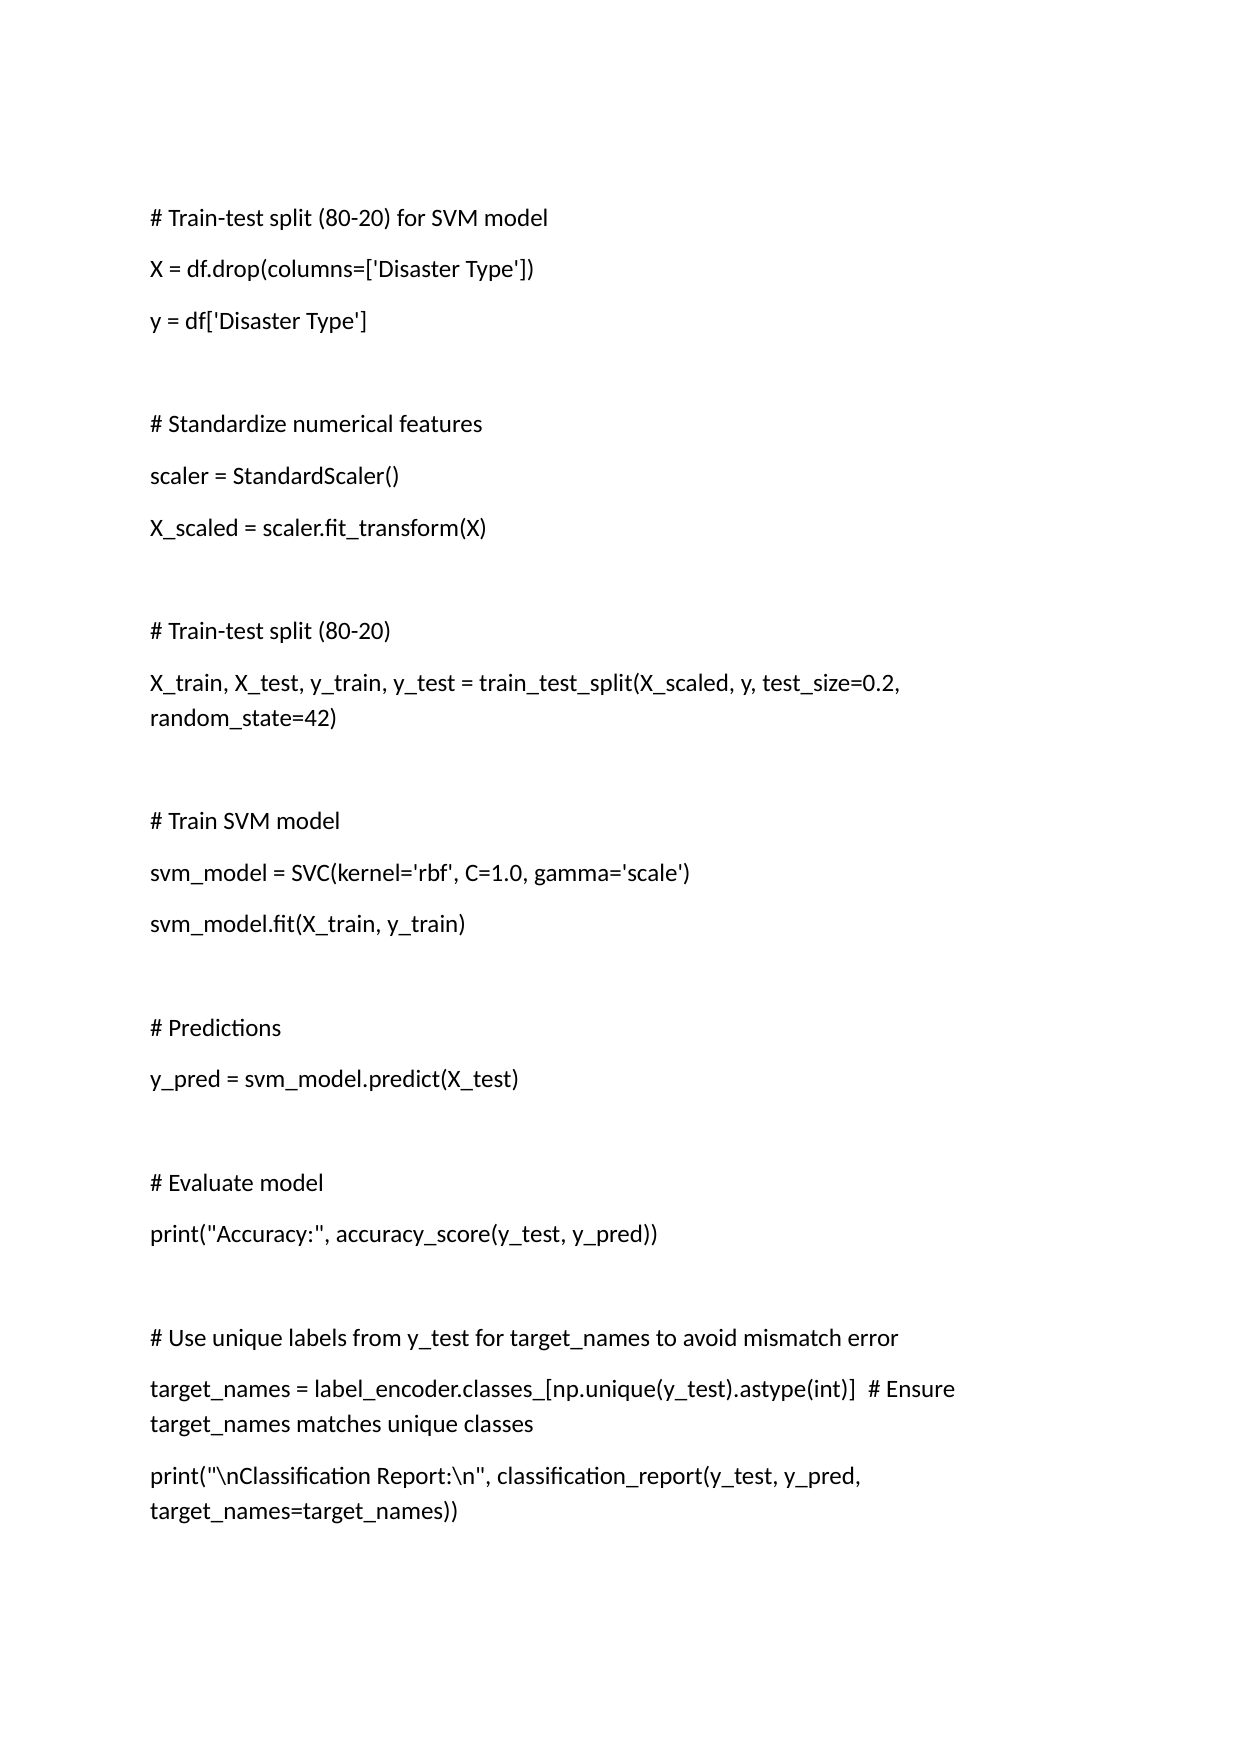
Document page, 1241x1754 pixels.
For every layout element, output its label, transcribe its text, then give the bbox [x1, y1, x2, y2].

text # Train-test split (80-20) [150, 615, 1090, 646]
text # Train SVM model [150, 805, 1090, 836]
text svm_model = SVC(kernel='rbf', C=1.0, gamma='scale') [150, 857, 1090, 887]
text # Train-test split (80-20) for SVM model [150, 202, 1090, 232]
text print("\nClassification Report:\n", classification_report(y_test, y_pred, target_names=target_names)) [150, 1460, 1090, 1526]
text scaler = StandardScaler() [150, 460, 1090, 491]
text target_names = label_encoder.classes_[np.unique(y_test).astype(int)] # Ensure target_names matches unique classes [150, 1373, 1090, 1439]
text y = df['Disaster Type'] [150, 305, 1090, 336]
text # Use unique labels from y_test for target_names to avoid mismatch error [150, 1322, 1090, 1352]
text # Predictions [150, 1012, 1090, 1042]
text X = df.drop(columns=['Disaster Type']) [150, 253, 1090, 284]
text X_train, X_test, y_train, y_test = train_test_split(X_scaled, y, test_size=0.2, random_state=42) [150, 667, 1090, 732]
text X_scaled = scaler.fit_transform(X) [150, 512, 1090, 542]
text print("Accuracy:", accuracy_score(y_test, y_pred)) [150, 1218, 1090, 1249]
text svm_model.fit(X_train, y_train) [150, 908, 1090, 939]
text y_pred = svm_model.predict(X_test) [150, 1063, 1090, 1094]
text # Standardize numerical features [150, 408, 1090, 439]
text # Evaluate model [150, 1167, 1090, 1197]
